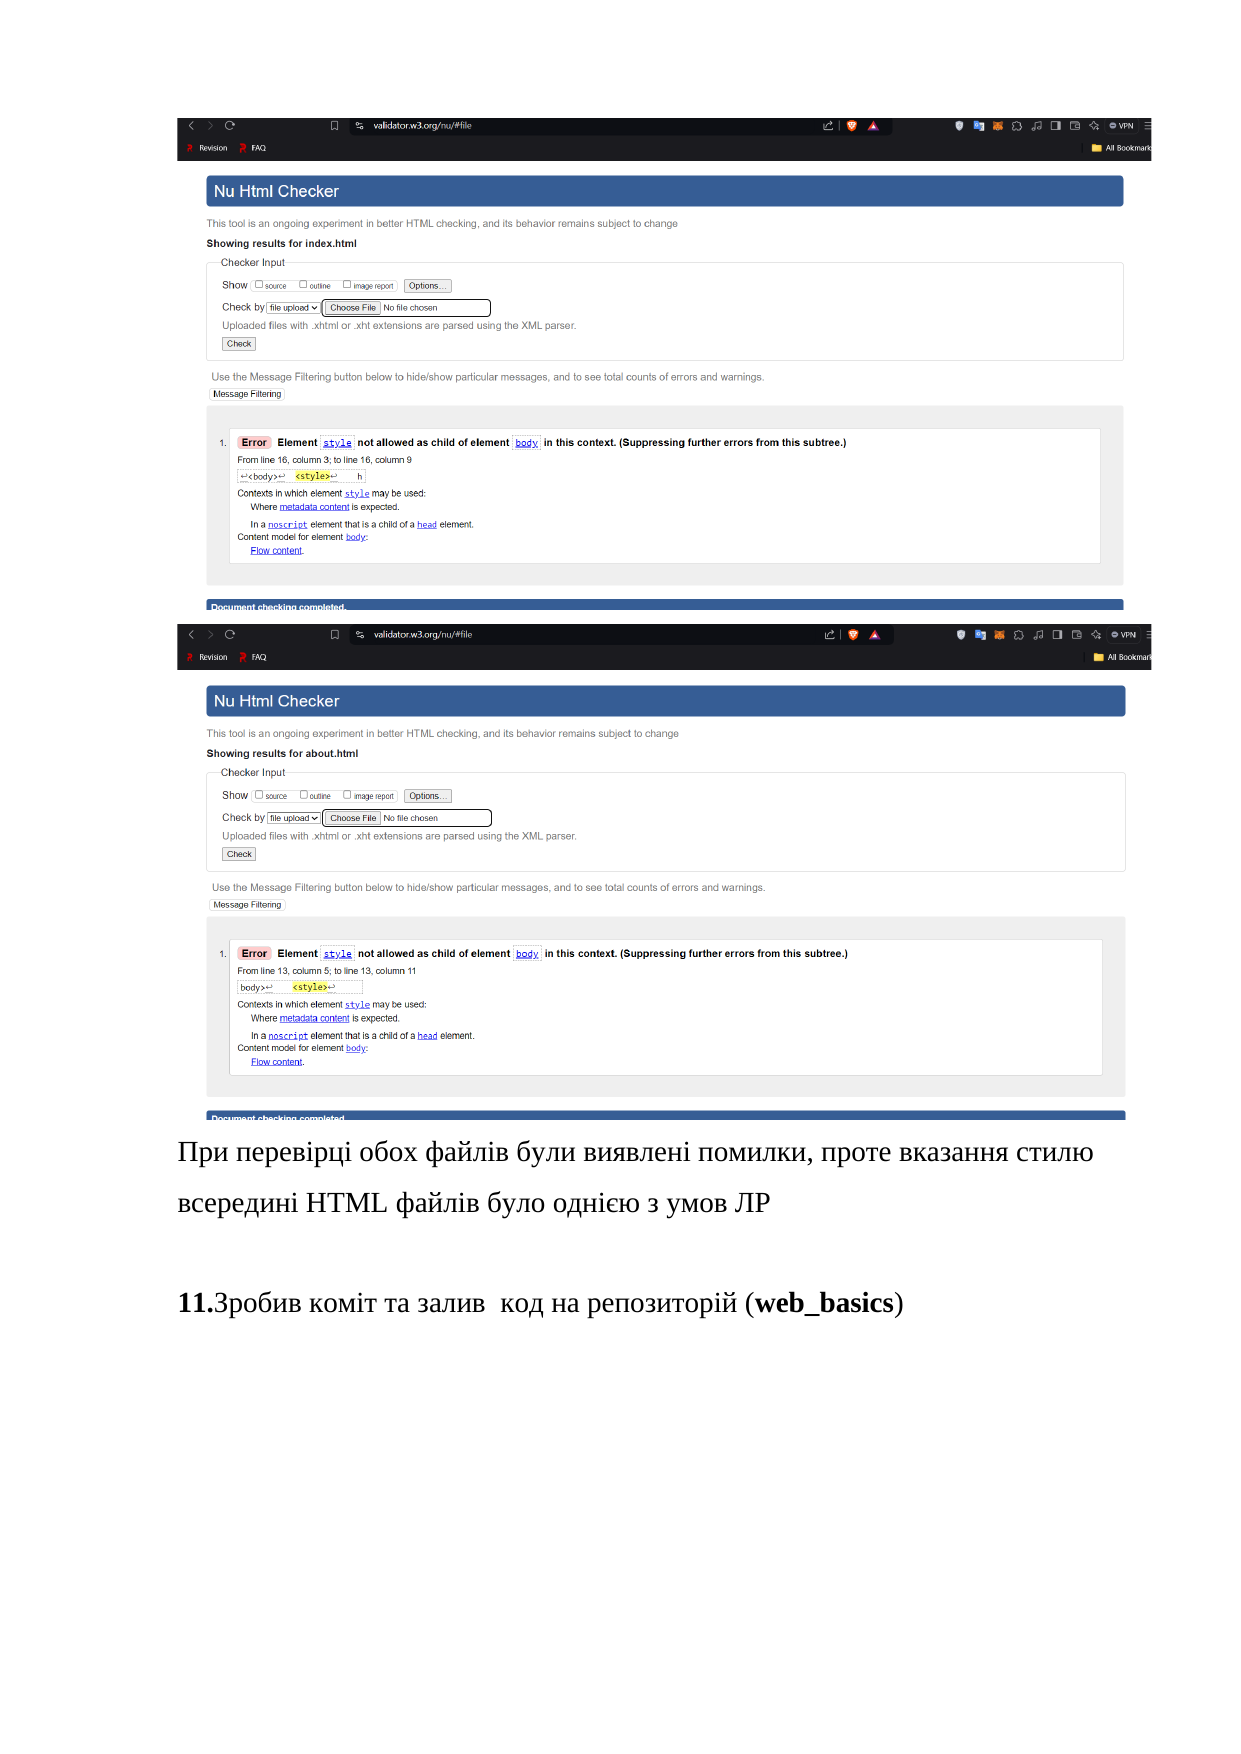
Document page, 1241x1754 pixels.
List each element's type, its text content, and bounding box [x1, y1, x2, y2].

text При перевірці обох файлів були виявлені помилки, проте вказання стилю всередині HTML файлів було однією з умов ЛР [177, 1134, 1152, 1218]
text 11.Зробив коміт та залив код на репозиторій (web_basics) [177, 1285, 1152, 1319]
picture [177, 624, 1152, 1120]
picture [177, 118, 1152, 610]
